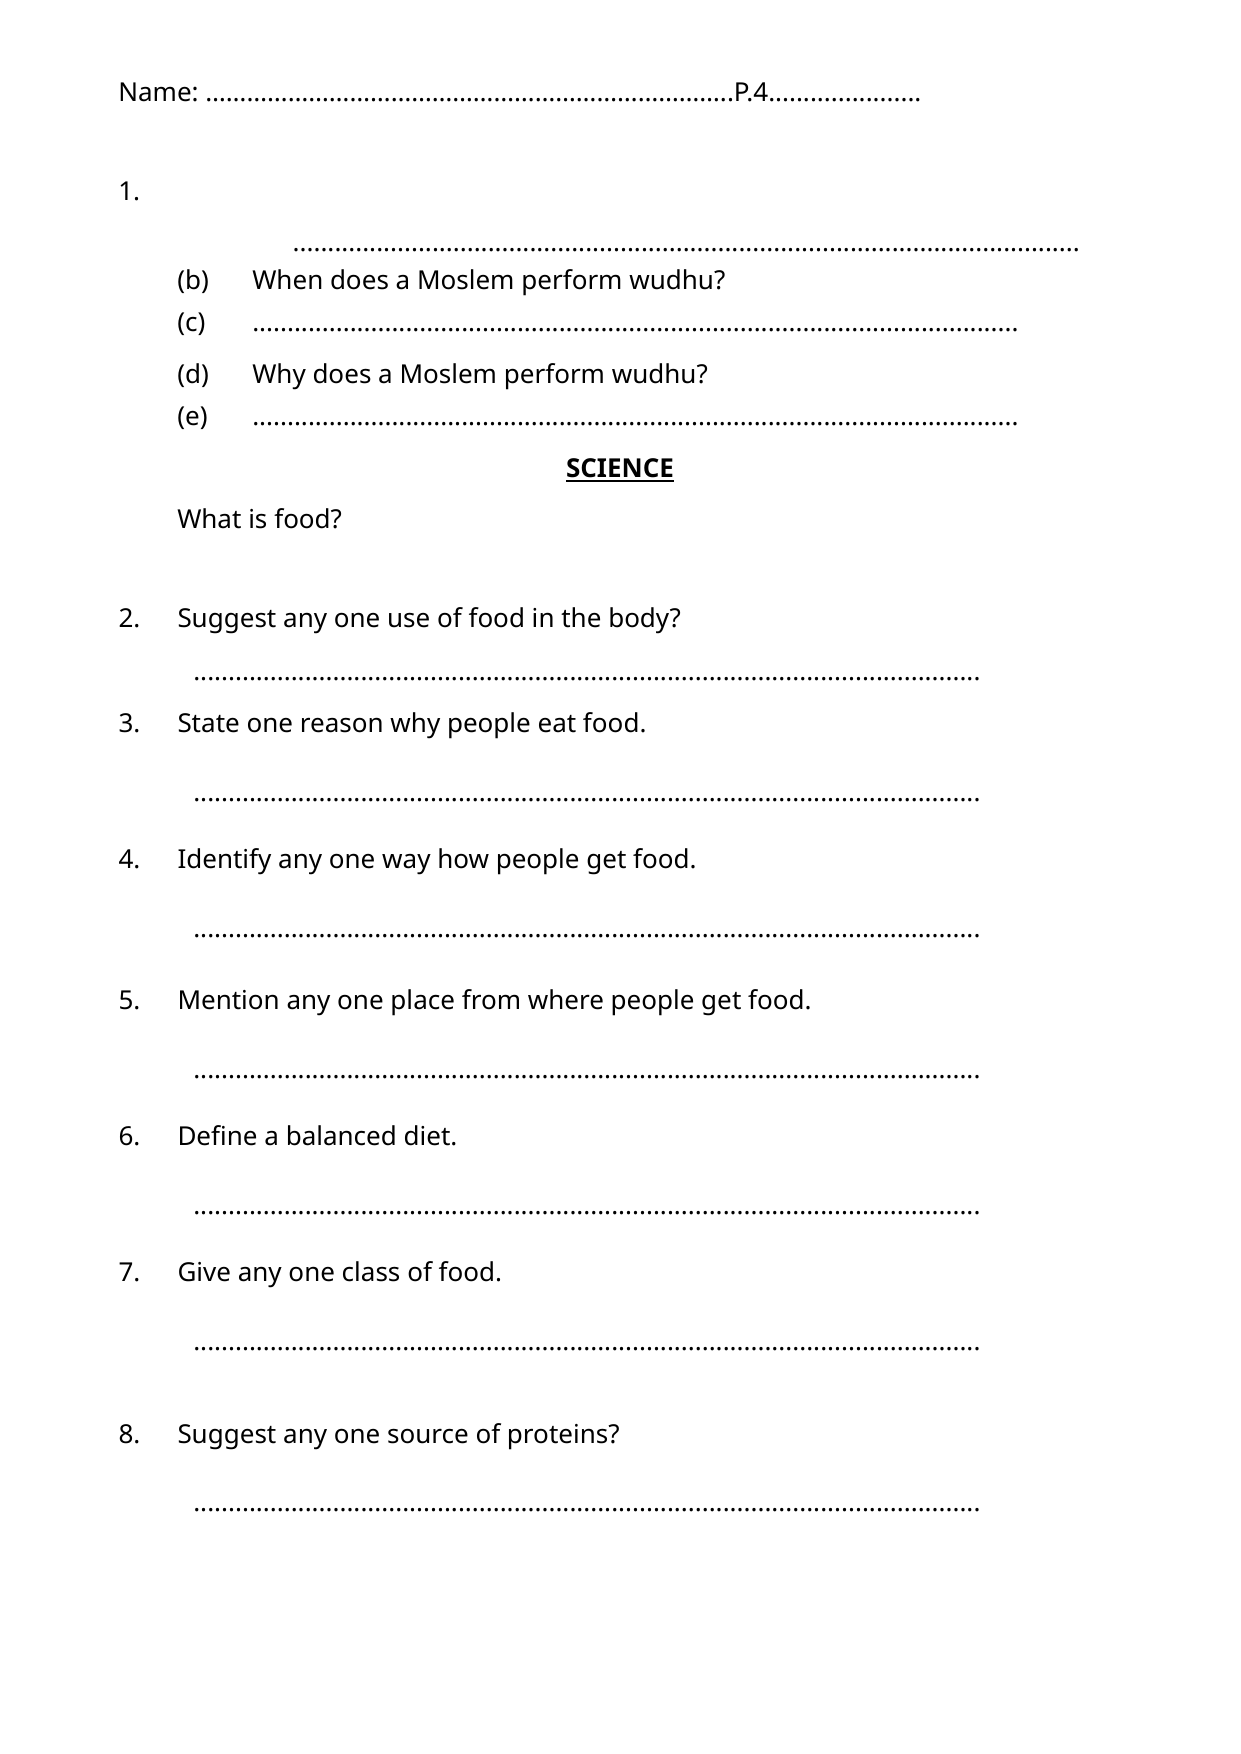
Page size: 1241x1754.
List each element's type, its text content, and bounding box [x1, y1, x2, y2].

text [193, 1322, 1119, 1358]
text ................................................................................................................. [193, 1186, 1119, 1222]
list When does a Moslem perform wudhu? [177, 261, 1119, 297]
text What is food? [177, 501, 1119, 536]
list Mention any one place from where people get food. [118, 982, 1119, 1017]
text ................................................................................................................. [193, 1050, 1119, 1086]
list Identify any one way how people get food. [118, 841, 1119, 876]
subtitle SCIENCE [218, 450, 1022, 485]
text ................................................................................................................. [193, 909, 1119, 945]
list Give any one class of food. [118, 1254, 1119, 1289]
text ................................................................................................................. [193, 773, 1119, 809]
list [177, 303, 1119, 339]
list Suggest any one use of food in the body? [118, 600, 1119, 635]
text ................................................................................................................. [193, 652, 1119, 688]
list State one reason why people eat food. [118, 705, 1119, 740]
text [193, 1484, 1119, 1519]
list Suggest any one source of proteins? [118, 1415, 1119, 1451]
list Why does a Moslem perform wudhu? [177, 356, 1119, 391]
list .............................................................................................................. [177, 397, 1119, 433]
list Define a balanced diet. [118, 1118, 1119, 1153]
